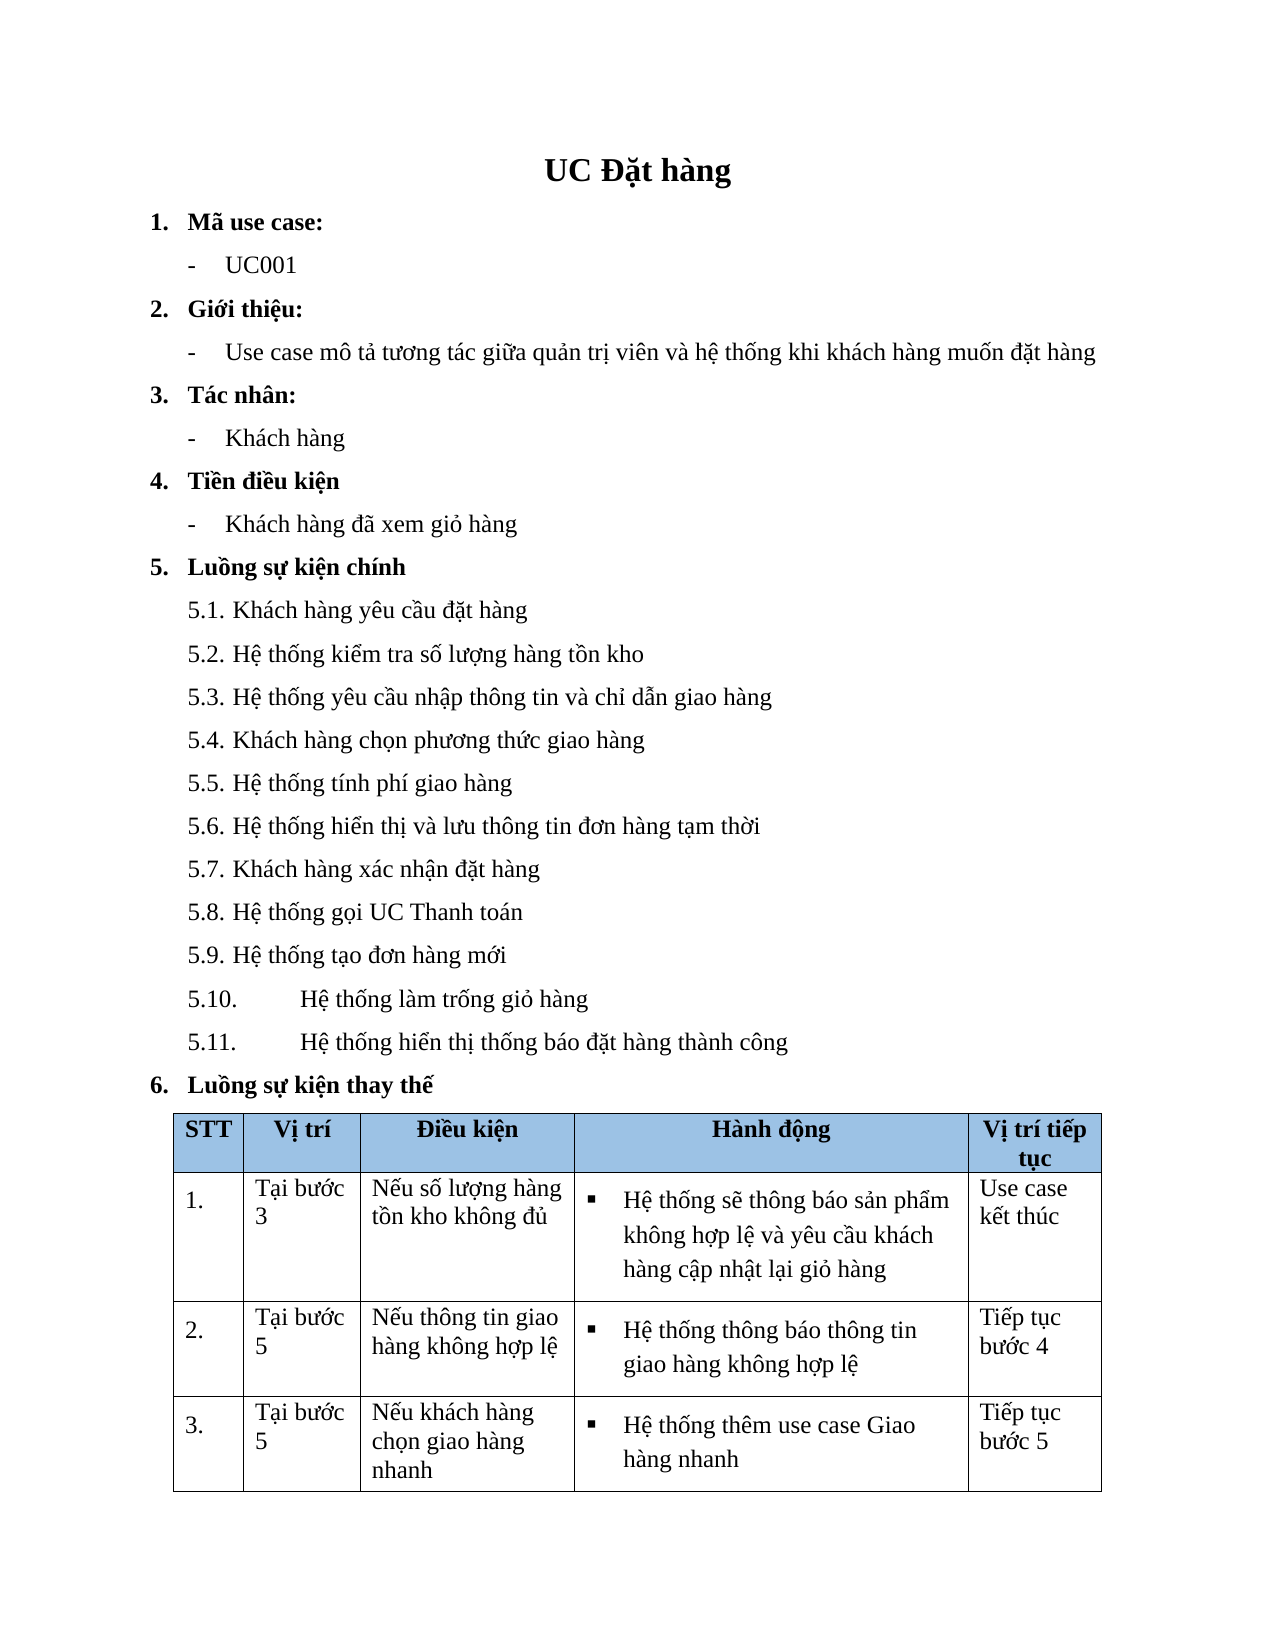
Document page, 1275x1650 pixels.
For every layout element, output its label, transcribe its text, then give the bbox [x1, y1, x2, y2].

list UC001 [187, 251, 1125, 279]
table_header Vị trí tiếp tục [969, 1114, 1101, 1172]
table_cell Hệ thống thêm use case Giao hàng nhanh [575, 1397, 968, 1491]
list Hệ thống gọi UC Thanh toán [187, 897, 1125, 926]
list Khách hàng xác nhận đặt hàng [187, 854, 1125, 883]
table_cell Nếu số lượng hàng tồn kho không đủ [361, 1173, 574, 1301]
list Hệ thống yêu cầu nhập thông tin và chỉ dẫn giao hàng [187, 682, 1125, 711]
list Khách hàng [187, 423, 1125, 452]
list Hệ thống tính phí giao hàng [187, 768, 1125, 797]
list Hệ thống làm trống giỏ hàng [187, 984, 1125, 1012]
list Use case mô tả tương tác giữa quản trị viên và hệ thống khi khách hàng muốn đặt hàng [187, 337, 1125, 366]
list Luồng sự kiện thay thế [150, 1070, 1125, 1099]
table_cell Hệ thống sẽ thông báo sản phẩm không hợp lệ và yêu cầu khách hàng cập nhật lại giỏ hàng [575, 1173, 968, 1301]
table_cell Use case kết thúc [969, 1173, 1101, 1301]
table_cell Nếu khách hàng chọn giao hàng nhanh [361, 1397, 574, 1491]
list Hệ thống hiển thị và lưu thông tin đơn hàng tạm thời [187, 811, 1125, 840]
list Khách hàng yêu cầu đặt hàng [187, 596, 1125, 624]
list Tác nhân: [150, 380, 1125, 409]
table_cell Nếu thông tin giao hàng không hợp lệ [361, 1302, 574, 1396]
list Hệ thống kiểm tra số lượng hàng tồn kho [187, 639, 1125, 667]
table_cell [174, 1302, 243, 1396]
list Khách hàng đã xem giỏ hàng [187, 509, 1125, 538]
text UC Đặt hàng [150, 150, 1125, 188]
table_cell Tiếp tục bước 5 [969, 1397, 1101, 1491]
list Luồng sự kiện chính [150, 552, 1125, 581]
table_cell [174, 1397, 243, 1491]
list Khách hàng chọn phương thức giao hàng [187, 725, 1125, 754]
table_cell Tại bước 5 [244, 1397, 360, 1491]
table_header Điều kiện [361, 1114, 574, 1172]
table_header Hành động [575, 1114, 968, 1172]
table_cell [174, 1173, 243, 1301]
table_cell Hệ thống thông báo thông tin giao hàng không hợp lệ [575, 1302, 968, 1396]
table_cell Tại bước 3 [244, 1173, 360, 1301]
table_header Vị trí [244, 1114, 360, 1172]
list Tiền điều kiện [150, 466, 1125, 495]
list Hệ thống hiển thị thống báo đặt hàng thành công [187, 1027, 1125, 1056]
table_cell Tiếp tục bước 4 [969, 1302, 1101, 1396]
list Mã use case: [150, 207, 1125, 236]
table_cell Tại bước 5 [244, 1302, 360, 1396]
list Giới thiệu: [150, 294, 1125, 322]
table_header STT [174, 1114, 243, 1172]
list Hệ thống tạo đơn hàng mới [187, 941, 1125, 969]
